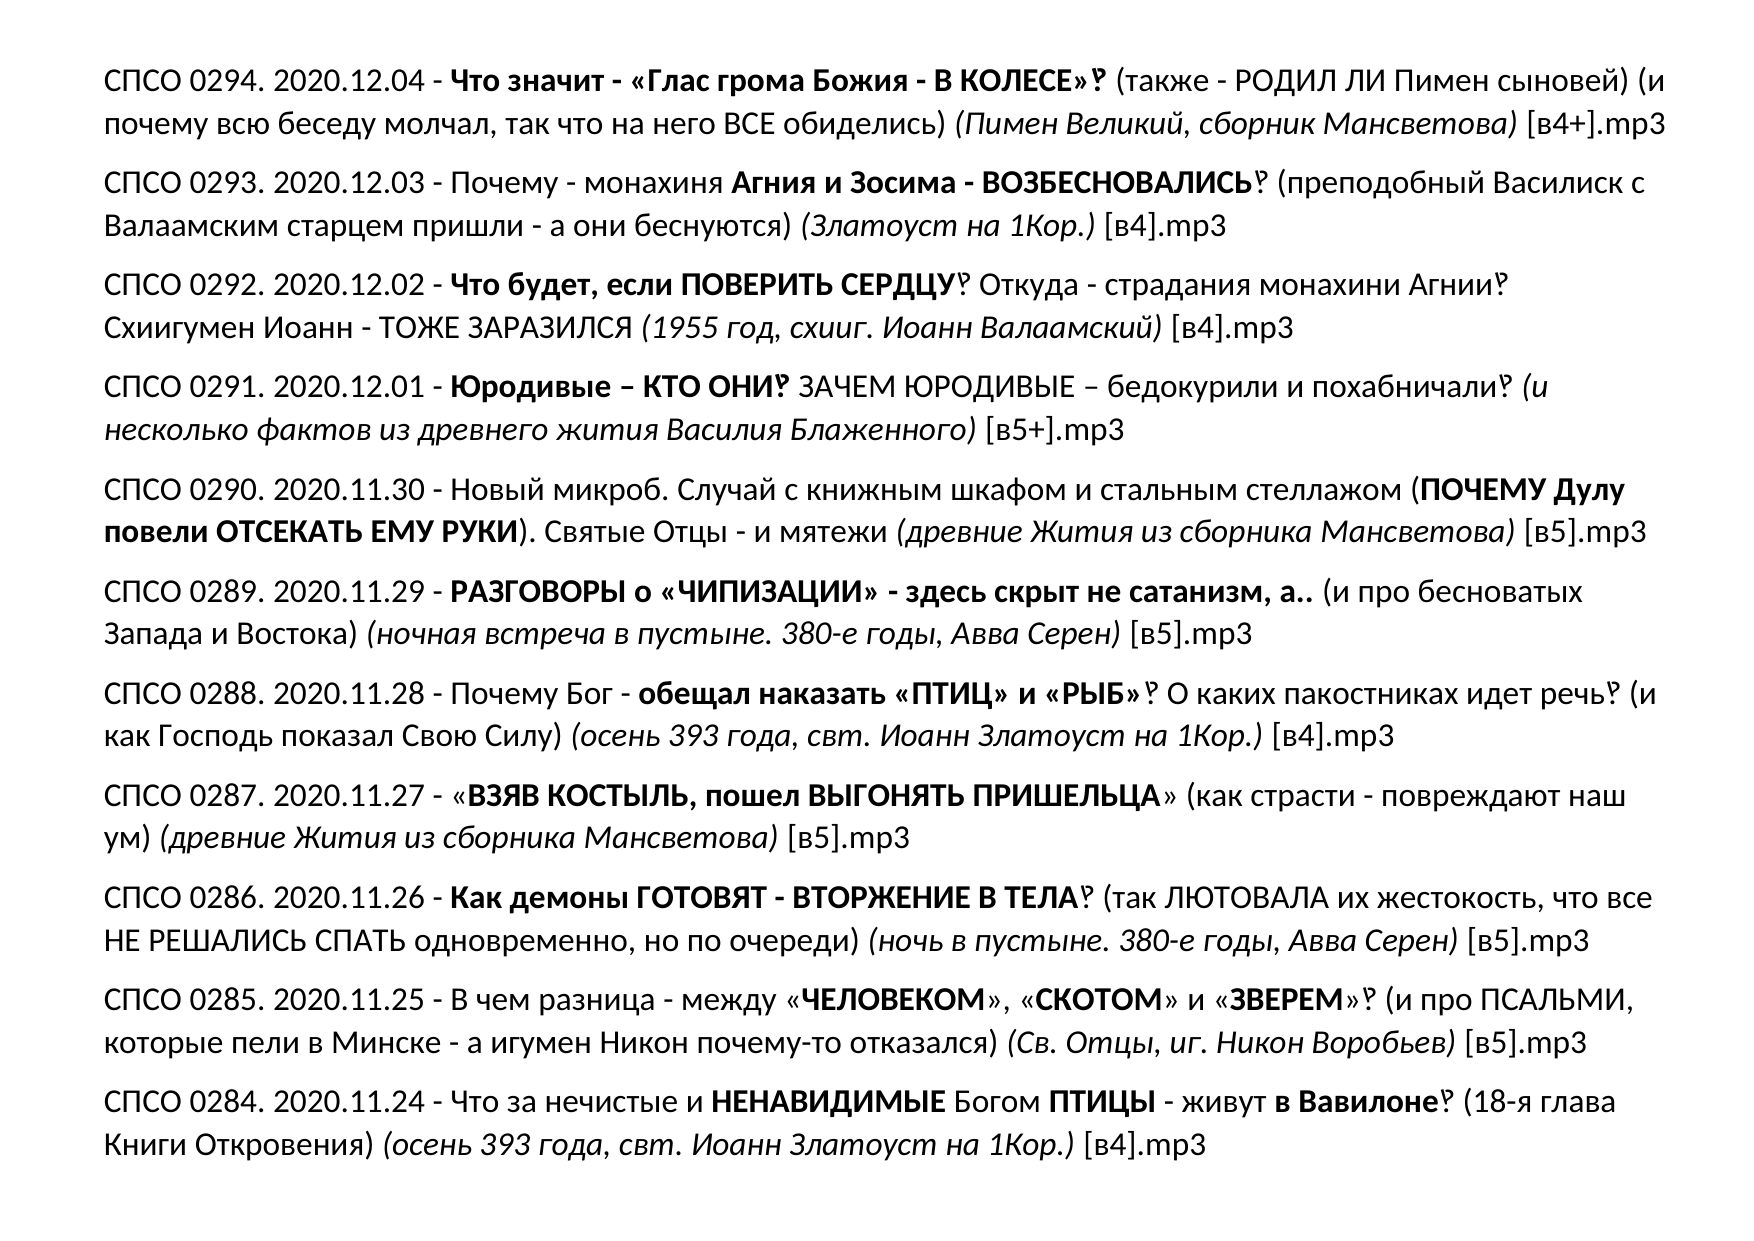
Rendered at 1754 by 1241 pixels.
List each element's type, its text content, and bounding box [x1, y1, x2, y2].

text СПСО 0290. 2020.11.30 - Новый микроб. Случай с книжным шкафом и стальным стеллажом (ПОЧЕМУ Дулу повели ОТСЕКАТЬ ЕМУ РУКИ). Святые Отцы - и мятежи (древние Жития из сборника Мансветова) [в5].mp3 [103, 467, 1665, 551]
text СПСО 0284. 2020.11.24 - Что за нечистые и НЕНАВИДИМЫЕ Богом ПТИЦЫ - живут в Вавилоне‽ (18-я глава Книги Откровения) (осень 393 года, свт. Иоанн Златоуст на 1Кор.) [в4].mp3 [103, 1080, 1665, 1163]
text СПСО 0292. 2020.12.02 - Что будет, если ПОВЕРИТЬ СЕРДЦУ‽ Откуда - страдания монахини Агнии‽ Схиигумен Иоанн - ТОЖЕ ЗАРАЗИЛСЯ (1955 год, схииг. Иоанн Валаамский) [в4].mp3 [103, 263, 1665, 347]
text СПСО 0288. 2020.11.28 - Почему Бог - обещал наказать «ПТИЦ» и «РЫБ»‽ О каких пакостниках идет речь‽ (и как Господь показал Свою Силу) (осень 393 года, свт. Иоанн Златоуст на 1Кор.) [в4].mp3 [103, 672, 1665, 755]
text СПСО 0286. 2020.11.26 - Как демоны ГОТОВЯТ - ВТОРЖЕНИЕ В ТЕЛА‽ (так ЛЮТОВАЛА их жестокость, что все НЕ РЕШАЛИСЬ СПАТЬ одновременно, но по очереди) (ночь в пустыне. 380-е годы, Авва Серен) [в5].mp3 [103, 876, 1665, 959]
text СПСО 0291. 2020.12.01 - Юродивые – КТО ОНИ‽ ЗАЧЕМ ЮРОДИВЫЕ – бедокурили и похабничали‽ (и несколько фактов из древнего жития Василия Блаженного) [в5+].mp3 [103, 365, 1665, 449]
text СПСО 0287. 2020.11.27 - «ВЗЯВ КОСТЫЛЬ, пошел ВЫГОНЯТЬ ПРИШЕЛЬЦА» (как страсти - повреждают наш ум) (древние Жития из сборника Мансветова) [в5].mp3 [103, 774, 1665, 857]
text СПСО 0289. 2020.11.29 - РАЗГОВОРЫ о «ЧИПИЗАЦИИ» - здесь скрыт не сатанизм, а.. (и про бесноватых Запада и Востока) (ночная встреча в пустыне. 380-е годы, Авва Серен) [в5].mp3 [103, 569, 1665, 653]
text СПСО 0285. 2020.11.25 - В чем разница - между «ЧЕЛОВЕКОМ», «СКОТОМ» и «ЗВЕРЕМ»‽ (и про ПСАЛЬМИ, которые пели в Минске - а игумен Никон почему-то отказался) (Св. Отцы, иг. Никон Воробьев) [в5].mp3 [103, 978, 1665, 1061]
text СПСО 0293. 2020.12.03 - Почему - монахиня Агния и Зосима - ВОЗБЕСНОВАЛИСЬ‽ (преподобный Василиск с Валаамским старцем пришли - а они беснуются) (Златоуст на 1Кор.) [в4].mp3 [103, 161, 1665, 245]
text СПСО 0294. 2020.12.04 - Что значит - «Глас грома Божия - В КОЛЕСЕ»‽ (также - РОДИЛ ЛИ Пимен сыновей) (и почему всю беседу молчал, так что на него ВСЕ обиделись) (Пимен Великий, сборник Мансветова) [в4+].mp3 [103, 59, 1665, 143]
